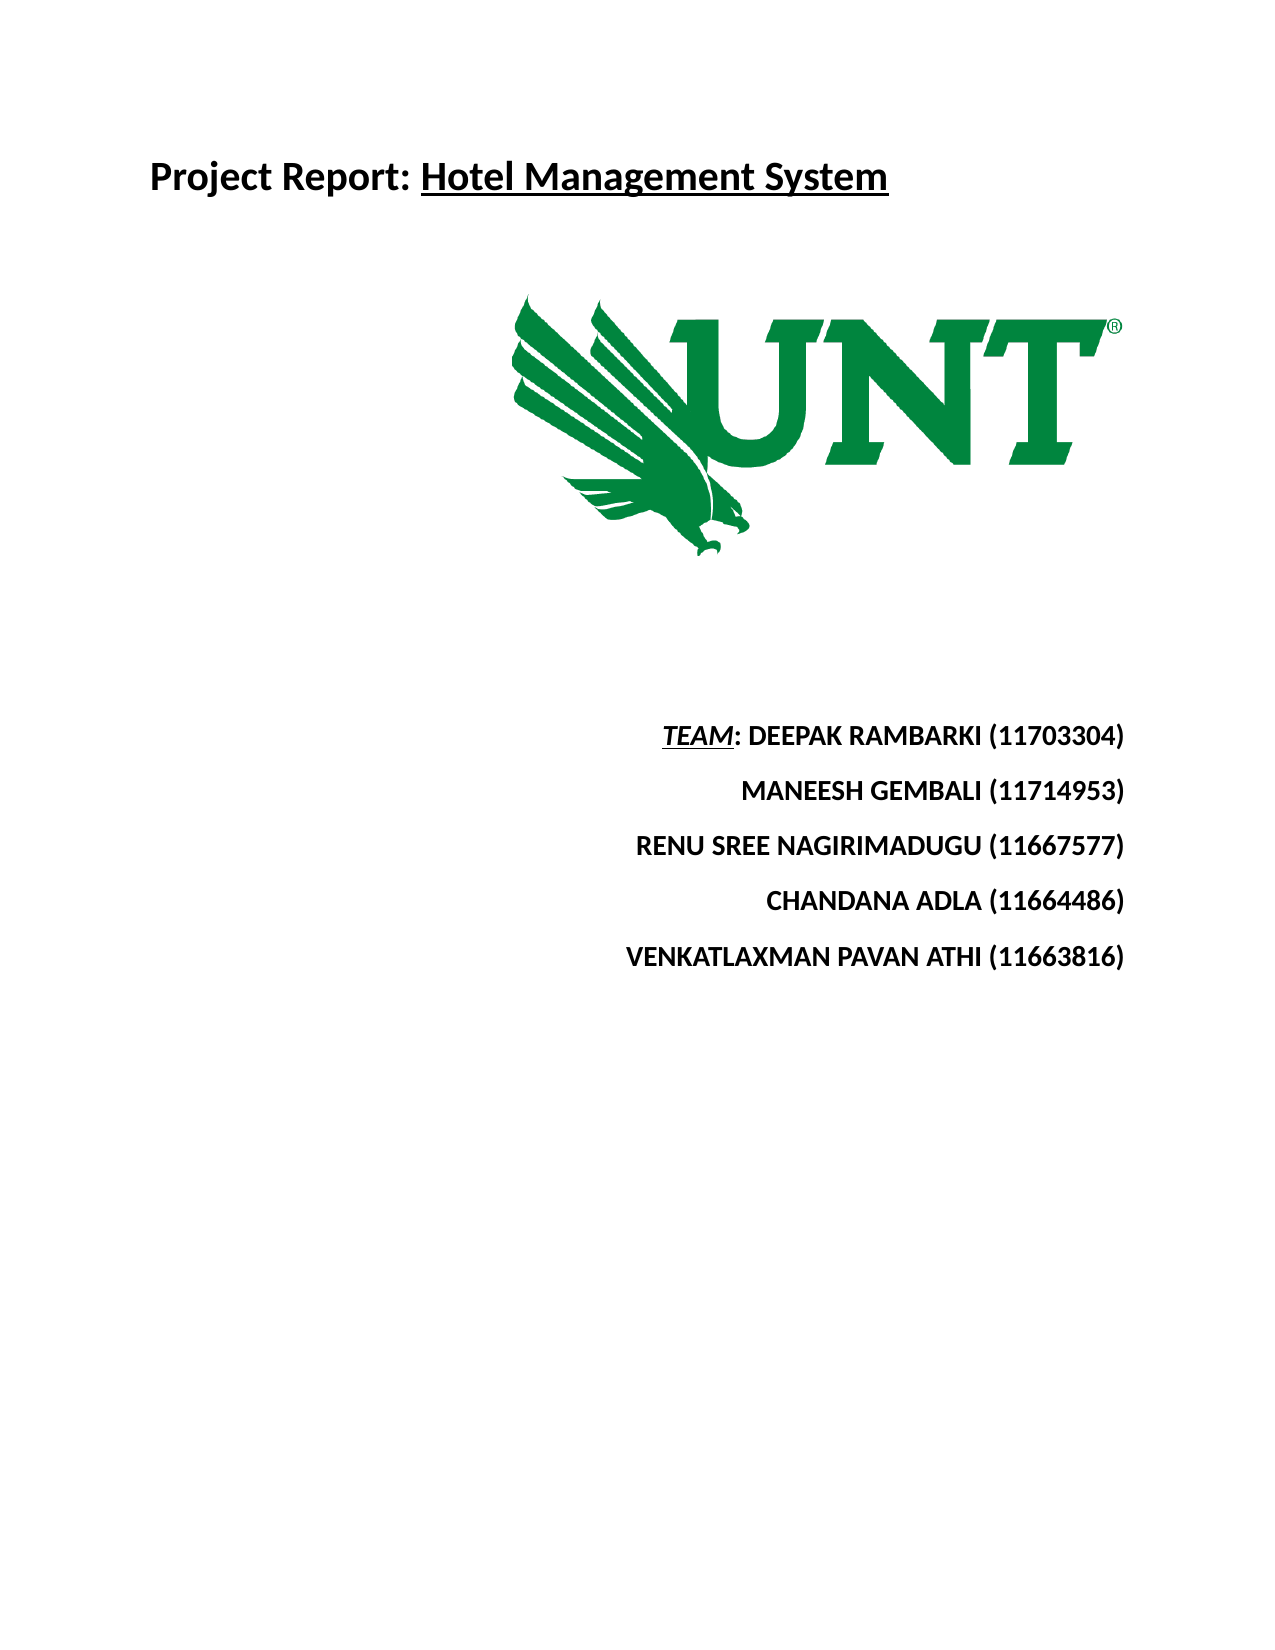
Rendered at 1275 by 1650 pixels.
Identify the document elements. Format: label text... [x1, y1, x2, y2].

text Project Report: Hotel Management System [150, 150, 1125, 201]
text CHANDANA ADLA (11664486) [150, 882, 1125, 918]
picture [512, 293, 1125, 556]
text RENU SREE NAGIRIMADUGU (11667577) [150, 827, 1125, 863]
text TEAM: DEEPAK RAMBARKI (11703304) [150, 717, 1125, 753]
text MANEESH GEMBALI (11714953) [150, 772, 1125, 808]
text VENKATLAXMAN PAVAN ATHI (11663816) [150, 938, 1125, 973]
